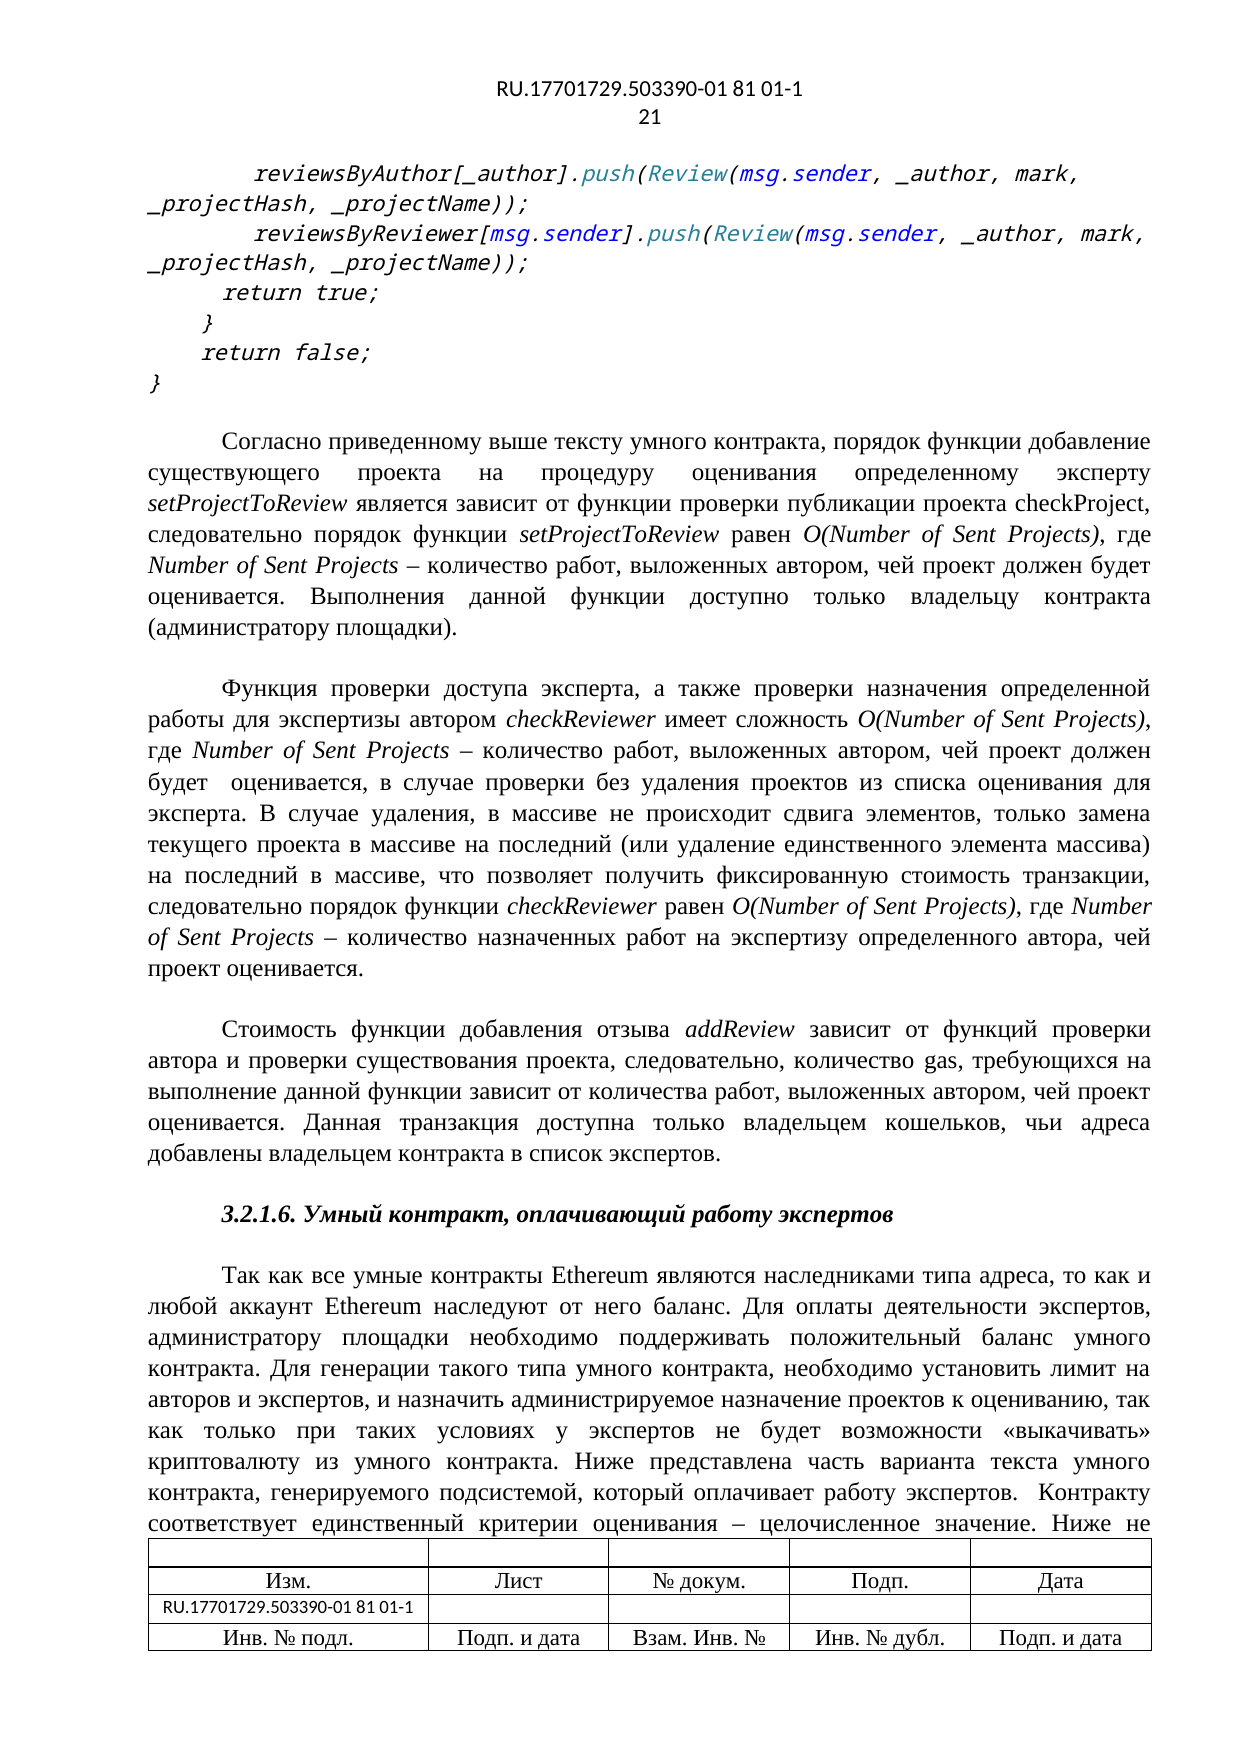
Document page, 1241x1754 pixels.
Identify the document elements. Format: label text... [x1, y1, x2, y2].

text Стоимость функции добавления отзыва addReview зависит от функций проверки автора и проверки существования проекта, следовательно, количество gas, требующихся на выполнение данной функции зависит от количества работ, выложенных автором, чей проект оценивается. Данная транзакция доступна только владельцем кошельков, чьи адреса добавлены владельцем контракта в список экспертов. [148, 1014, 1152, 1167]
text Функция проверки доступа эксперта, а также проверки назначения определенной работы для экспертизы автором checkReviewer имеет сложность О(Number of Sent Projects), где Number of Sent Projects – количество работ, выложенных автором, чей проект должен будет оценивается, в случае проверки без удаления проектов из списка оценивания для эксперта. В случае удаления, в массиве не происходит сдвига элементов, только замена текущего проекта в массиве на последний (или удаление единственного элемента массива) на последний в массиве, что позволяет получить фиксированную стоимость транзакции, следовательно порядок функции checkReviewer равен О(Number of Sent Projects), где Number of Sent Projects – количество назначенных работ на экспертизу определенного автора, чей проект оценивается. [148, 673, 1152, 982]
text } [148, 366, 1152, 396]
text } [148, 307, 1152, 337]
subtitle 3.2.1.6. Умный контракт, оплачивающий работу экспертов [148, 1199, 1152, 1228]
text return true; [148, 277, 1152, 307]
text reviewsByReviewer[msg.sender].push(Review(msg.sender, _author, mark, _projectHash, _projectName)); [148, 217, 1152, 277]
text return false; [148, 337, 1152, 366]
text reviewsByAuthor[_author].push(Review(msg.sender, _author, mark, _projectHash, _projectName)); [148, 158, 1152, 217]
text Согласно приведенному выше тексту умного контракта, порядок функции добавление существующего проекта на процедуру оценивания определенному эксперту setProjectToReview является зависит от функции проверки публикации проекта checkProject, следовательно порядок функции setProjectToReview равен О(Number of Sent Projects), где Number of Sent Projects – количество работ, выложенных автором, чей проект должен будет оценивается. Выполнения данной функции доступно только владельцу контракта (администратору площадки). [148, 426, 1152, 641]
